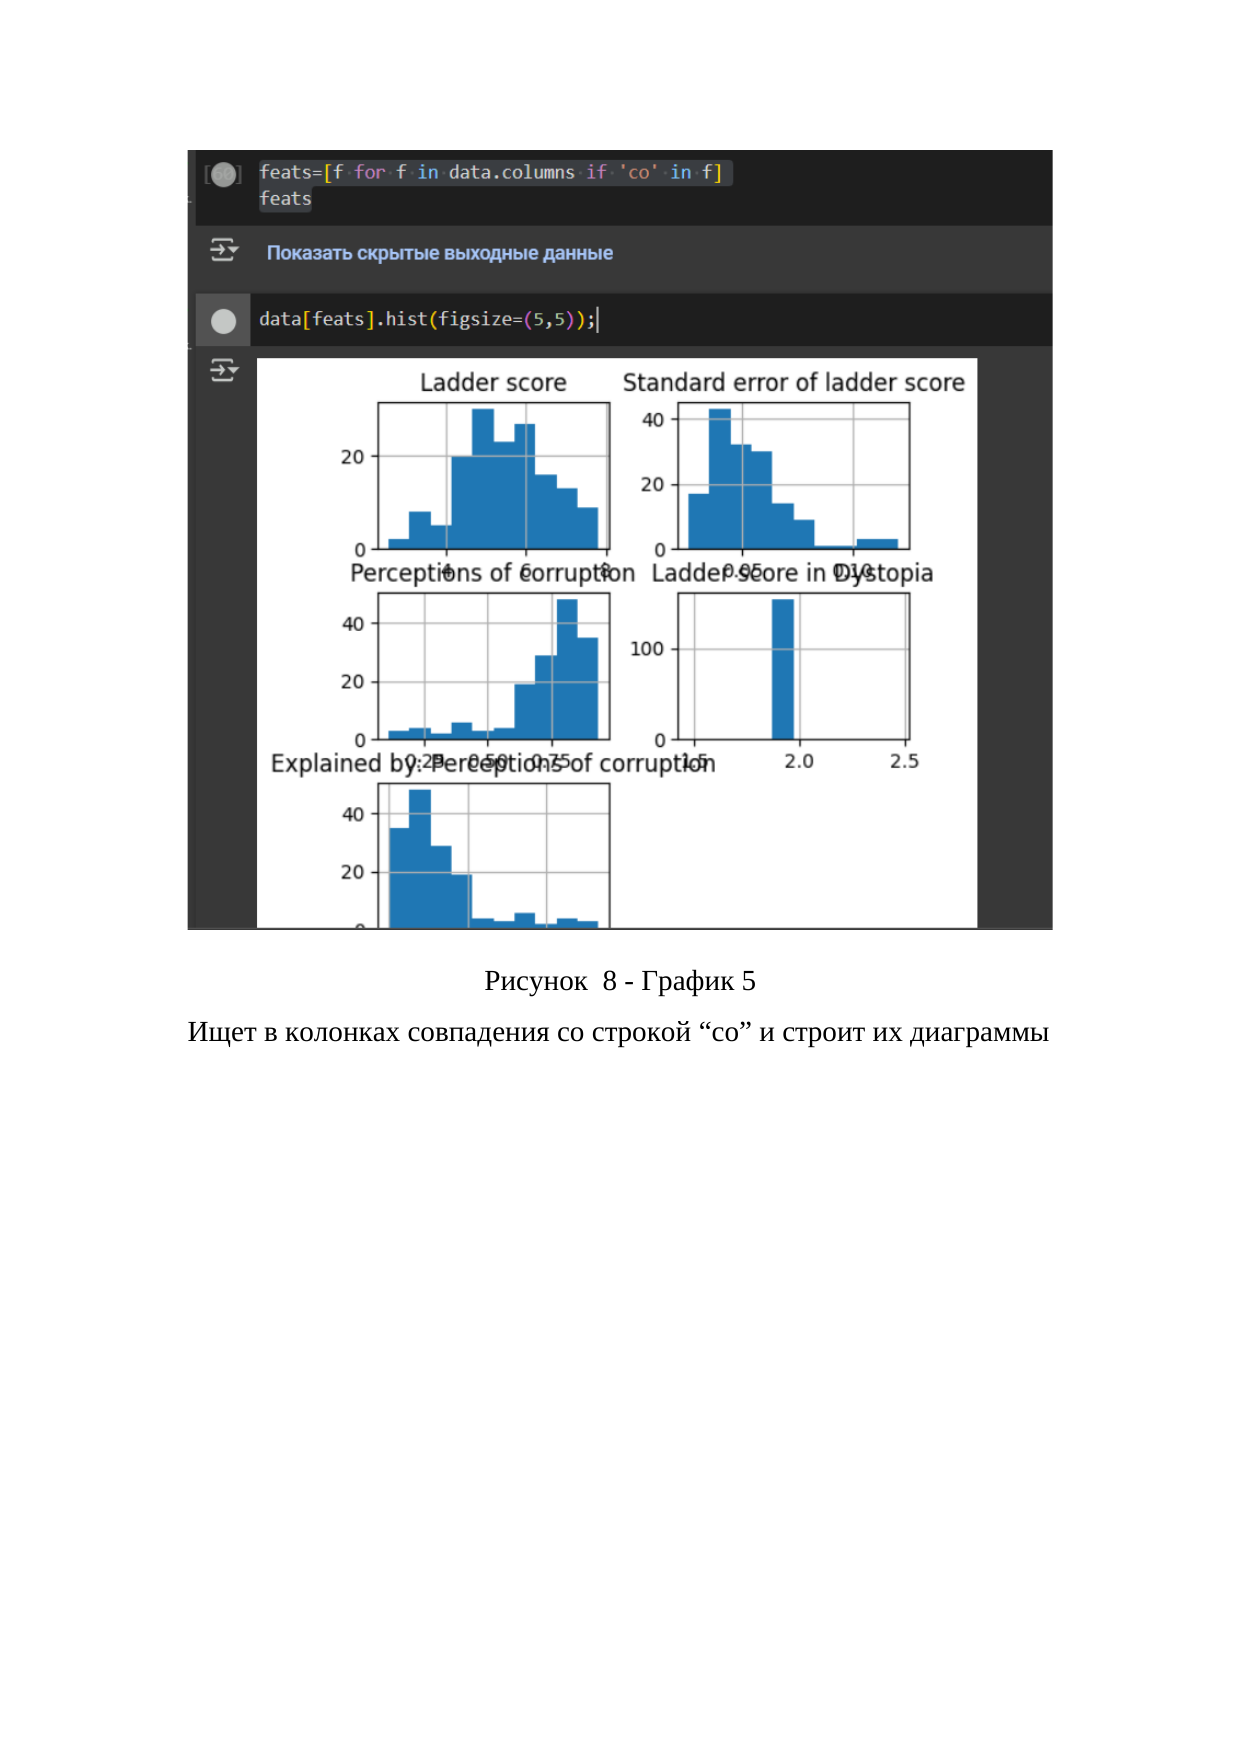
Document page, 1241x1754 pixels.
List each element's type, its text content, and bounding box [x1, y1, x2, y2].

list Ищет в колонках совпадения со строкой “co” и строит их диаграммы [187, 1014, 1053, 1047]
list Рисунок 8 - График 5 [187, 963, 1053, 997]
picture [187, 150, 1053, 930]
